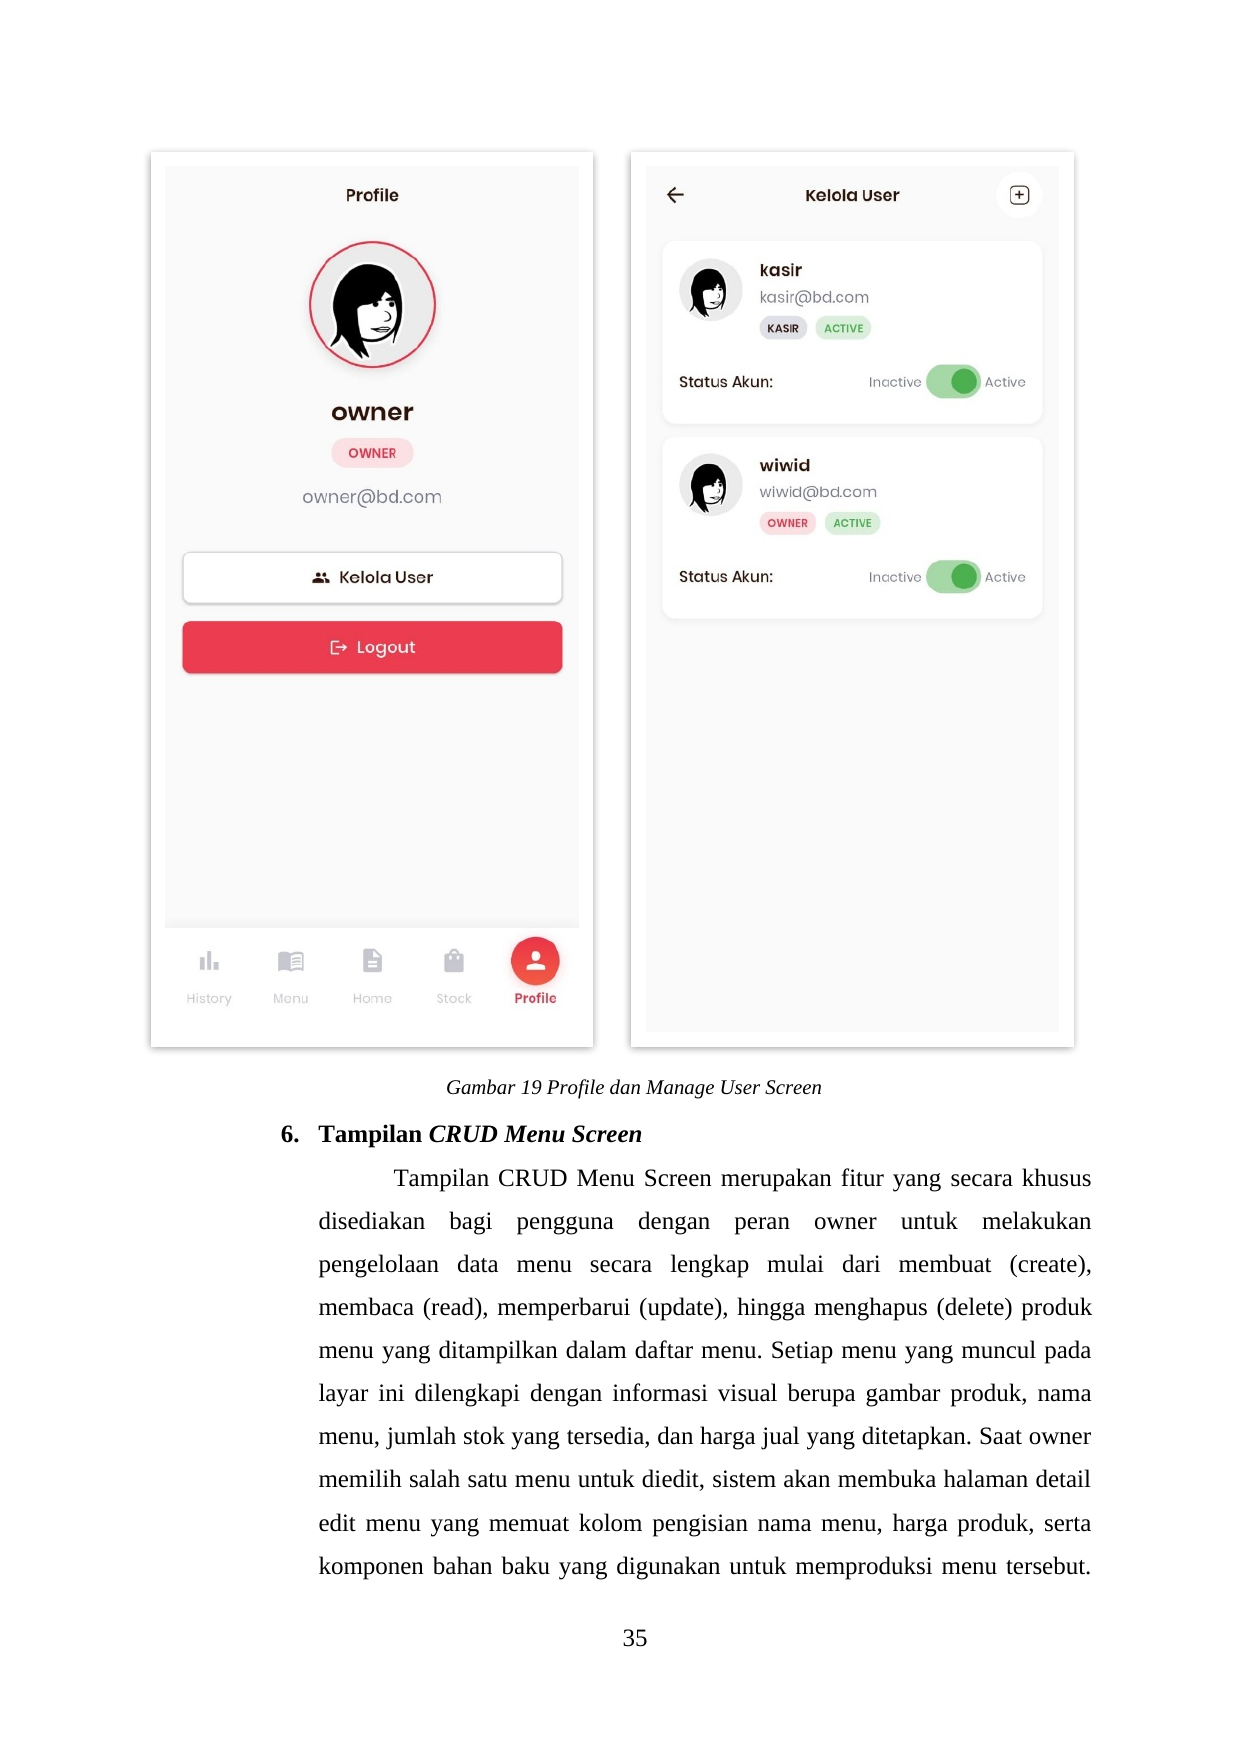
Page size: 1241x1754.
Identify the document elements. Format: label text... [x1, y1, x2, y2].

table_header [613, 148, 1092, 1074]
picture [165, 166, 579, 1032]
picture [646, 166, 1059, 1032]
text Gambar 19 Profile dan Manage User Screen [177, 1074, 1092, 1099]
list Tampilan CRUD Menu Screen [281, 1119, 1092, 1148]
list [318, 1163, 1092, 1579]
table_header [132, 148, 612, 1074]
